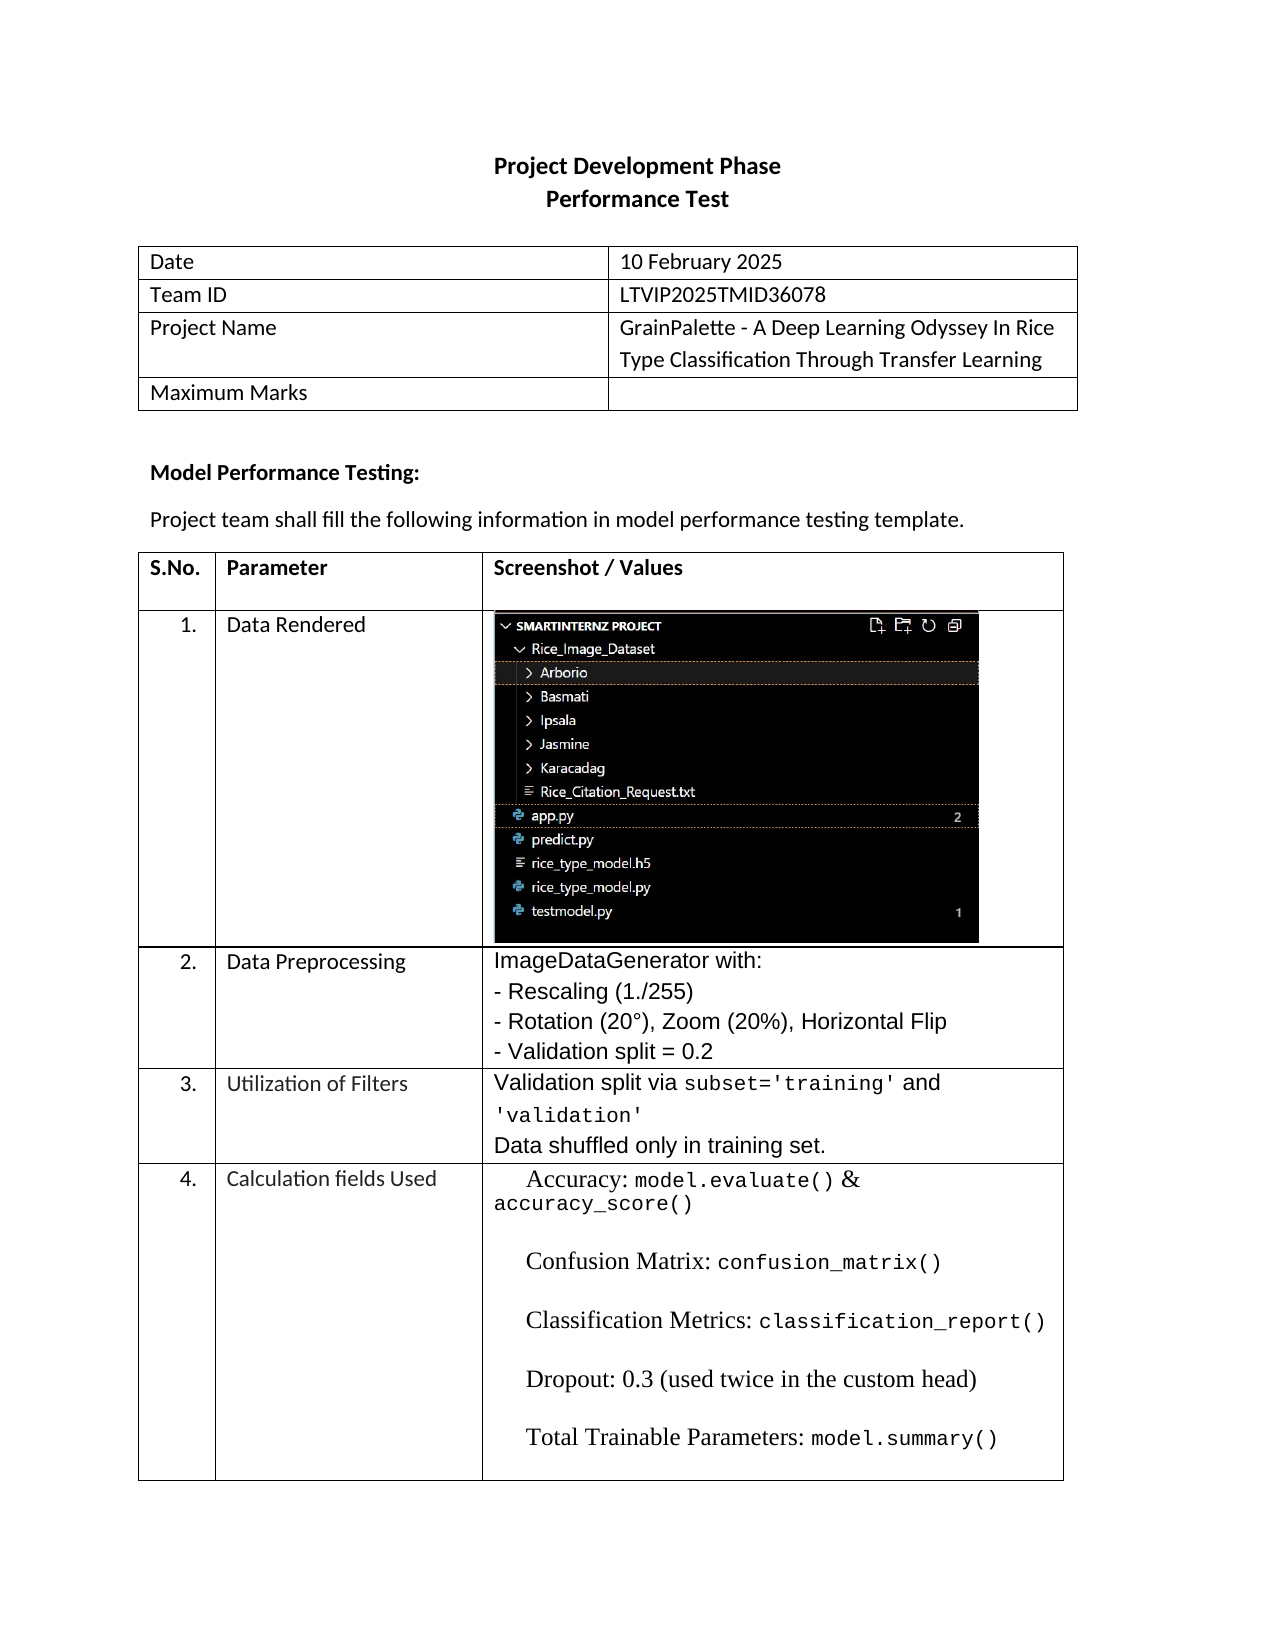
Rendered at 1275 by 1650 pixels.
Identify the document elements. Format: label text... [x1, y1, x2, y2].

text Performance Test [150, 183, 1125, 213]
table_header Date [139, 247, 608, 279]
table_cell [483, 611, 1063, 946]
table_cell Data Preprocessing [216, 948, 482, 1068]
text Project Development Phase [150, 150, 1125, 181]
table_header Parameter [216, 553, 482, 609]
table_cell GrainPalette - A Deep Learning Odyssey In Rice Type Classification Through Transfer Learning [609, 313, 1077, 377]
table_cell Data Rendered [216, 611, 482, 946]
table_cell 4. [139, 1164, 215, 1480]
table_cell 3. [139, 1069, 215, 1163]
picture [493, 610, 979, 943]
table_cell Maximum Marks [139, 378, 608, 410]
table_cell Validation split via subset='training' and 'validation' Data shuffled only in training set. [483, 1069, 1063, 1163]
table_header 10 February 2025 [609, 247, 1077, 279]
table_header Screenshot / Values [483, 553, 1063, 609]
table_header S.No. [139, 553, 215, 609]
text Model Performance Testing: [150, 458, 1125, 486]
table_cell Utilization of Filters [216, 1069, 482, 1163]
table_cell Team ID [139, 280, 608, 312]
text Project team shall fill the following information in model performance testing template. [150, 505, 1125, 533]
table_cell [216, 1164, 482, 1480]
table_cell Project Name [139, 313, 608, 377]
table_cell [483, 1164, 1063, 1480]
table_cell ImageDataGenerator with: - Rescaling (1./255) - Rotation (20°), Zoom (20%), Horizontal Flip - Validation split = 0.2 [483, 948, 1063, 1068]
table_cell [139, 948, 215, 1068]
table_cell [139, 611, 215, 946]
table_cell LTVIP2025TMID36078 [609, 280, 1077, 312]
table_cell [609, 378, 1077, 410]
